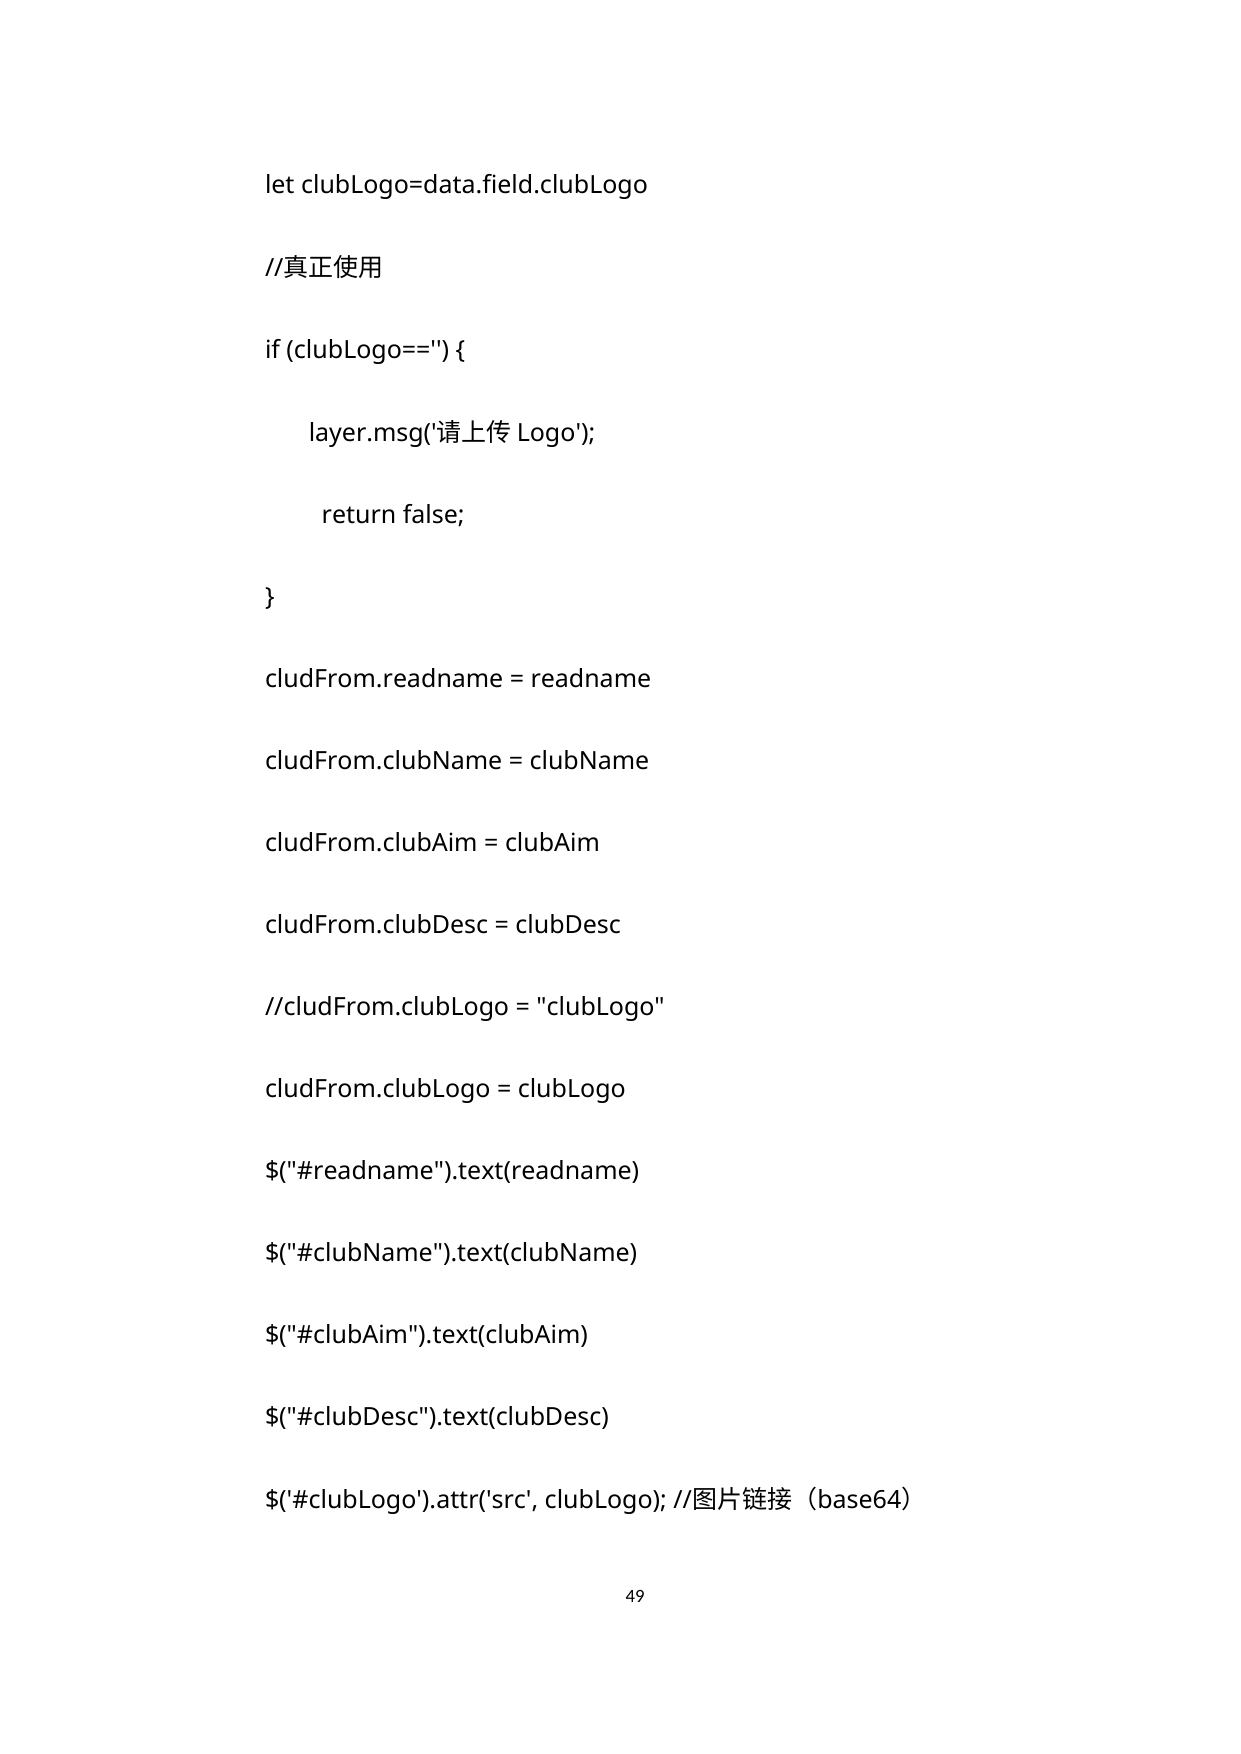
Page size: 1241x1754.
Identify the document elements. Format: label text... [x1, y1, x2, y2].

text let clubLogo=data.field.clubLogo [177, 151, 1093, 216]
text //真正使用 [177, 233, 1093, 298]
text $("#clubAim").text(clubAim) [177, 1301, 1093, 1366]
text cludFrom.clubDesc = clubDesc [177, 891, 1093, 956]
text $("#clubDesc").text(clubDesc) [177, 1383, 1093, 1448]
text layer.msg('请上传Logo'); [177, 398, 1093, 463]
text $('#clubLogo').attr('src', clubLogo); //图片链接（base64） [177, 1465, 1093, 1530]
text return false; [177, 481, 1093, 546]
text cludFrom.clubName = clubName [177, 727, 1093, 792]
text } [177, 563, 1093, 628]
text cludFrom.readname = readname [177, 645, 1093, 710]
text //cludFrom.clubLogo = "clubLogo" [177, 973, 1093, 1038]
text $("#readname").text(readname) [177, 1137, 1093, 1202]
text cludFrom.clubAim = clubAim [177, 809, 1093, 874]
text $("#clubName").text(clubName) [177, 1219, 1093, 1284]
text if (clubLogo=='') { [177, 316, 1093, 381]
text cludFrom.clubLogo = clubLogo [177, 1055, 1093, 1120]
